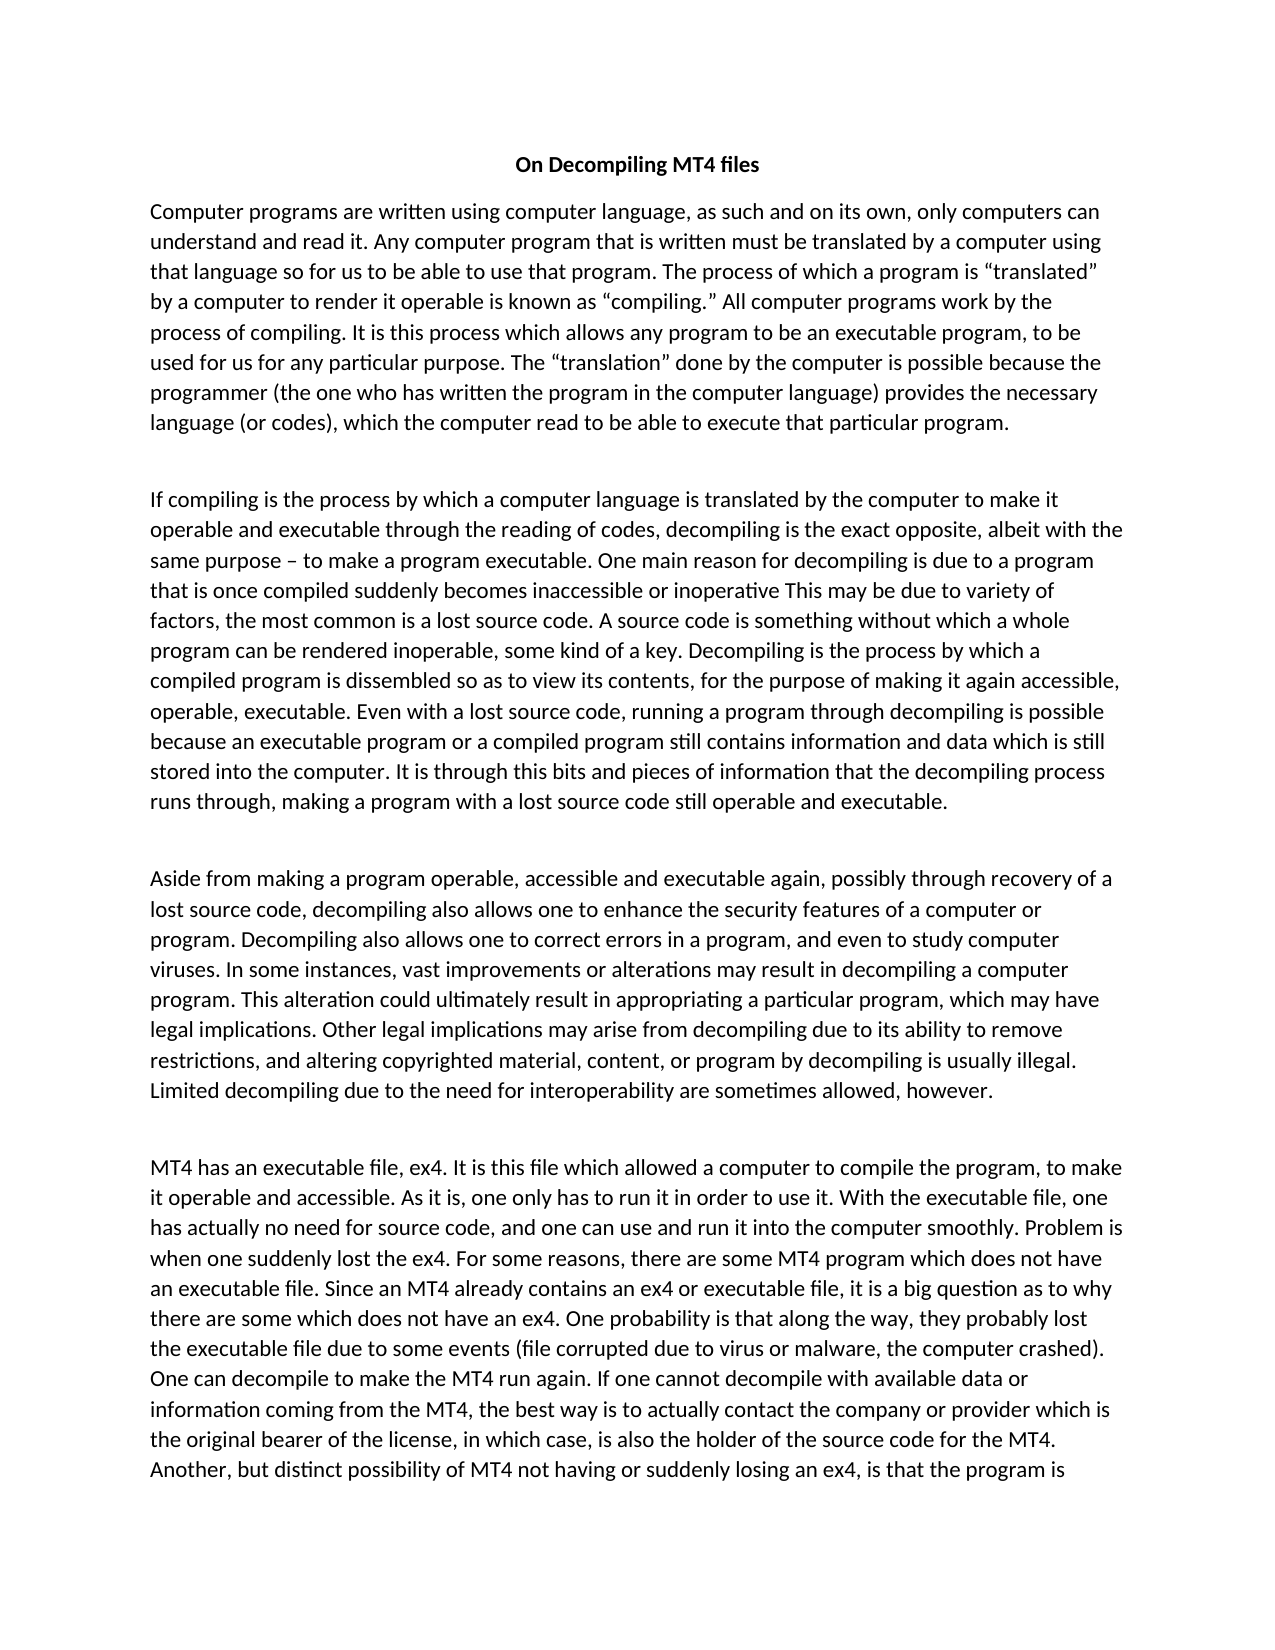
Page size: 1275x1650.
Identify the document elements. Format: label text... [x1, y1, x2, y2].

text On Decompiling MT4 files [150, 150, 1125, 178]
text Computer programs are written using computer language, as such and on its own, only computers can understand and read it. Any computer program that is written must be translated by a computer using that language so for us to be able to use that program. The process of which a program is “translated” by a computer to render it operable is known as “compiling.” All computer programs work by the process of compiling. It is this process which allows any program to be an executable program, to be used for us for any particular purpose. The “translation” done by the computer is possible because the programmer (the one who has written the program in the computer language) provides the necessary language (or codes), which the computer read to be able to execute that particular program. [150, 197, 1125, 436]
text If compiling is the process by which a computer language is translated by the computer to make it operable and executable through the reading of codes, decompiling is the exact opposite, albeit with the same purpose – to make a program executable. One main reason for decompiling is due to a program that is once compiled suddenly becomes inaccessible or inoperative This may be due to variety of factors, the most common is a lost source code. A source code is something without which a whole program can be rendered inoperable, some kind of a key. Decompiling is the process by which a compiled program is dissembled so as to view its contents, for the purpose of making it again accessible, operable, executable. Even with a lost source code, running a program through decompiling is possible because an executable program or a compiled program still contains information and data which is still stored into the computer. It is through this bits and pieces of information that the decompiling process runs through, making a program with a lost source code still operable and executable. [150, 455, 1125, 816]
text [150, 1123, 1125, 1483]
text Aside from making a program operable, accessible and executable again, possibly through recovery of a lost source code, decompiling also allows one to enhance the security features of a computer or program. Decompiling also allows one to correct errors in a program, and even to study computer viruses. In some instances, vast improvements or alterations may result in decompiling a computer program. This alteration could ultimately result in appropriating a particular program, which may have legal implications. Other legal implications may arise from decompiling due to its ability to remove restrictions, and altering copyrighted material, content, or program by decompiling is usually illegal. Limited decompiling due to the need for interoperability are sometimes allowed, however. [150, 834, 1125, 1104]
